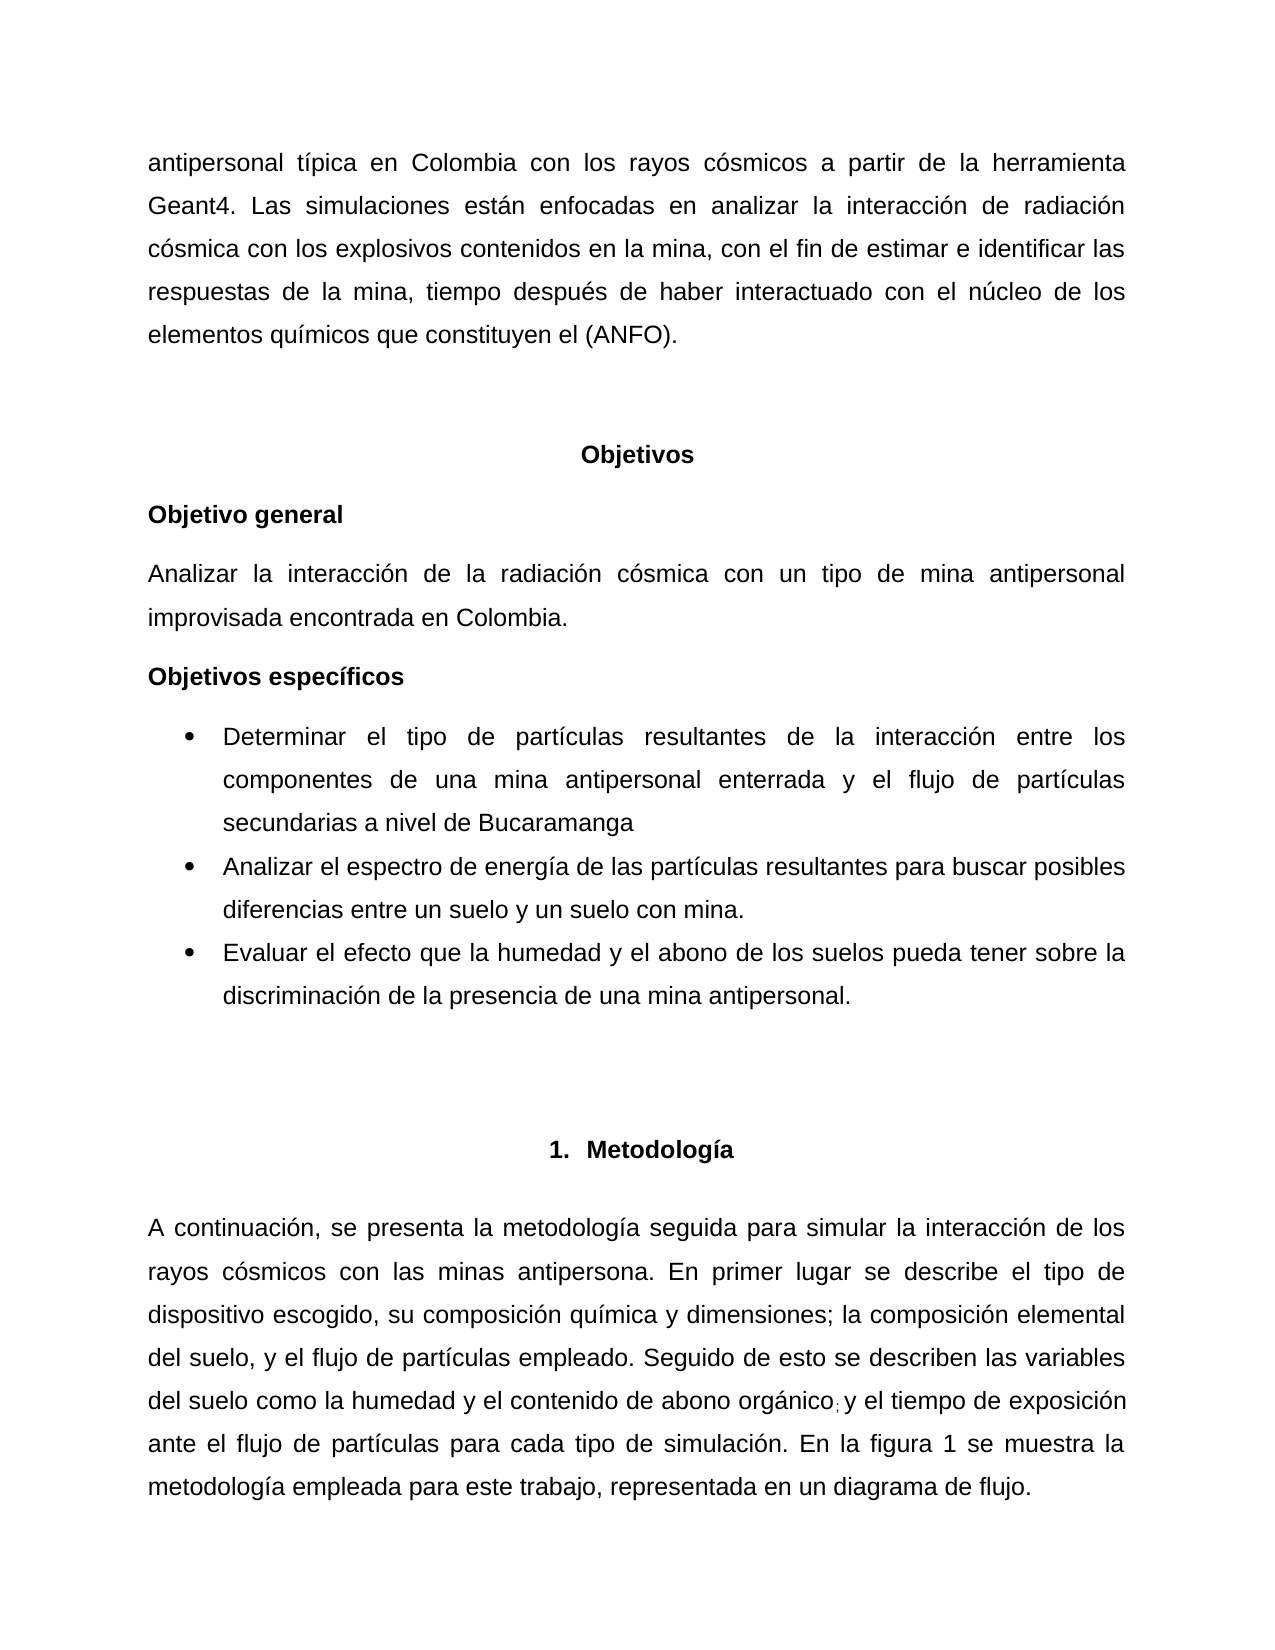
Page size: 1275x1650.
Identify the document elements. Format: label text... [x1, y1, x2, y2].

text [148, 148, 1127, 349]
list Analizar el espectro de energía de las partículas resultantes para buscar posibles diferencias entre un suelo y un suelo con mina. [185, 852, 1127, 923]
list Evaluar el efecto que la humedad y el abono de los suelos pueda tener sobre la discriminación de la presencia de una mina antipersonal. [185, 938, 1127, 1010]
text A continuación, se presenta la metodología seguida para simular la interacción de los rayos cósmicos con las minas antipersona. En primer lugar se describe el tipo de dispositivo escogido, su composición química y dimensiones; la composición elemental del suelo, y el flujo de partículas empleado. Seguido de esto se describen las variables del suelo como la humedad y el contenido de abono orgánico; y el tiempo de exposición ante el flujo de partículas para cada tipo de simulación. En la figura 1 se muestra la metodología empleada para este trabajo, representada en un diagrama de flujo. [148, 1213, 1127, 1501]
list Determinar el tipo de partículas resultantes de la interacción entre los componentes de una mina antipersonal enterrada y el flujo de partículas secundarias a nivel de Bucaramanga [185, 722, 1127, 837]
text Analizar la interacción de la radiación cósmica con un tipo de mina antipersonal improvisada encontrada en Colombia. [148, 559, 1127, 631]
subtitle Metodología [155, 1136, 1127, 1164]
text Objetivo general [148, 499, 1127, 528]
text Objetivos específicos [148, 662, 1127, 691]
text Objetivos [148, 440, 1127, 468]
